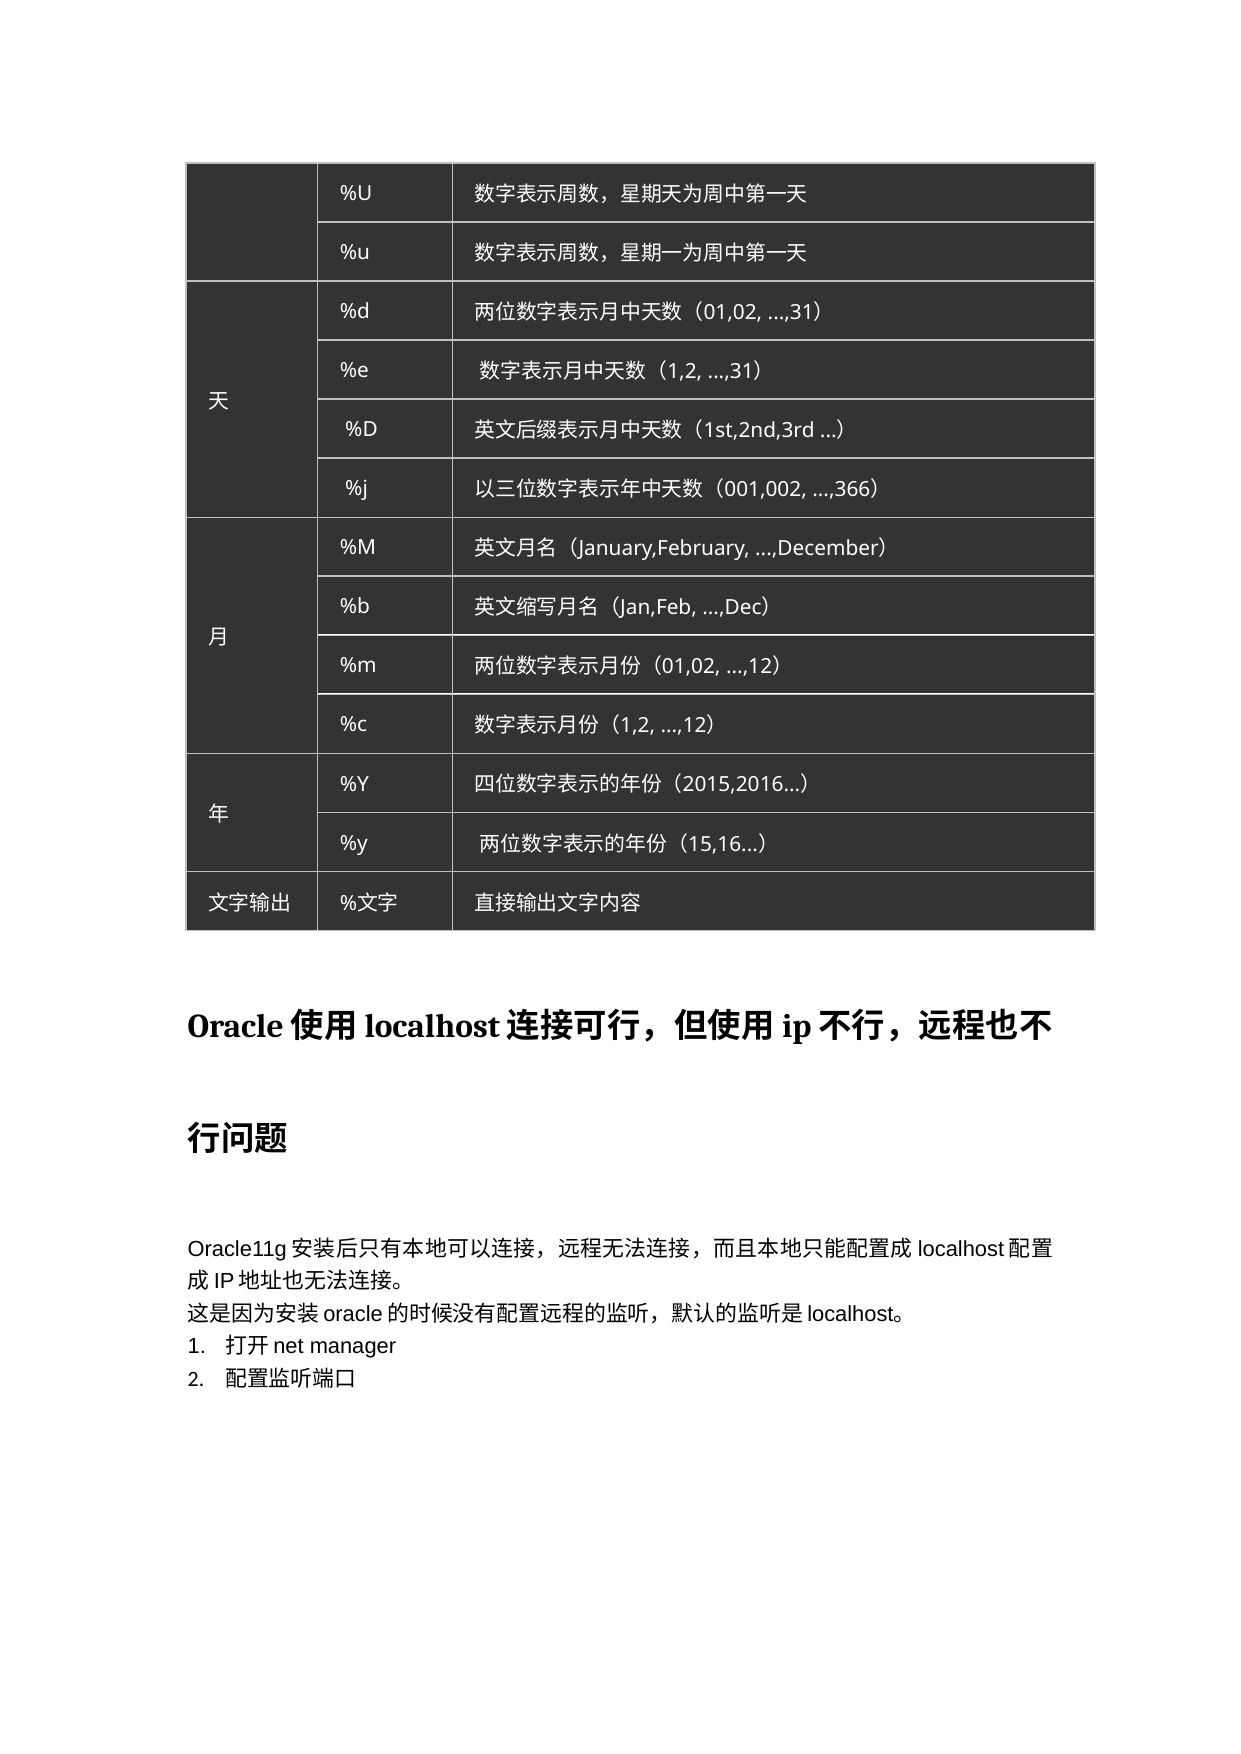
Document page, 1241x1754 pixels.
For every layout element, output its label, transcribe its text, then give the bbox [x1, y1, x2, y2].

table_cell 数字表示周数，星期一为周中第一天 [453, 223, 1094, 280]
table_cell %e [318, 341, 452, 398]
list 打开net manager [187, 1328, 1053, 1361]
table_cell %U [318, 164, 452, 221]
table_cell 月 [187, 518, 317, 753]
table_cell %Y [318, 754, 452, 812]
table_cell 数字表示月份（1,2, ...,12） [453, 695, 1094, 753]
text Oracle11g安装后只有本地可以连接，远程无法连接，而且本地只能配置成localhost配置成IP地址也无法连接。 这是因为安装oracle的时候没有配置远程的监听，默认的监听是localhost。 [187, 1231, 1053, 1328]
table_cell 年 [187, 754, 317, 871]
table_cell 文字输出 [187, 872, 317, 930]
table_cell %u [318, 223, 452, 280]
table_cell %d [318, 282, 452, 339]
table_cell 直接输出文字内容 [453, 872, 1094, 930]
table_cell %m [318, 636, 452, 693]
table_cell 英文缩写月名（Jan,Feb, ...,Dec） [453, 577, 1094, 634]
table_cell 两位数字表示月份（01,02, ...,12） [453, 636, 1094, 693]
table_cell 四位数字表示的年份（2015,2016...） [453, 754, 1094, 812]
table_cell %M [318, 518, 452, 575]
list 配置监听端口 [187, 1361, 1053, 1393]
table_cell %j [318, 459, 452, 516]
table_cell %文字 [318, 872, 452, 930]
subtitle Oracle使用localhost连接可行，但使用ip不行，远程也不行问题 [187, 991, 1053, 1168]
table_cell %c [318, 695, 452, 753]
table_cell 天 [187, 282, 317, 516]
table_cell 两位数字表示月中天数（01,02, ...,31） [453, 282, 1094, 339]
table_cell 英文后缀表示月中天数（1st,2nd,3rd ...） [453, 400, 1094, 457]
table_cell %b [318, 577, 452, 634]
table_cell %D [318, 400, 452, 457]
table_cell 以三位数字表示年中天数（001,002, ...,366） [453, 459, 1094, 516]
table_cell 英文月名（January,February, ...,December） [453, 518, 1094, 575]
table_cell 数字表示周数，星期天为周中第一天 [453, 164, 1094, 221]
table_cell 数字表示月中天数（1,2, ...,31） [453, 341, 1094, 398]
table_cell 两位数字表示的年份（15,16...） [453, 813, 1094, 871]
table_cell %y [318, 813, 452, 871]
